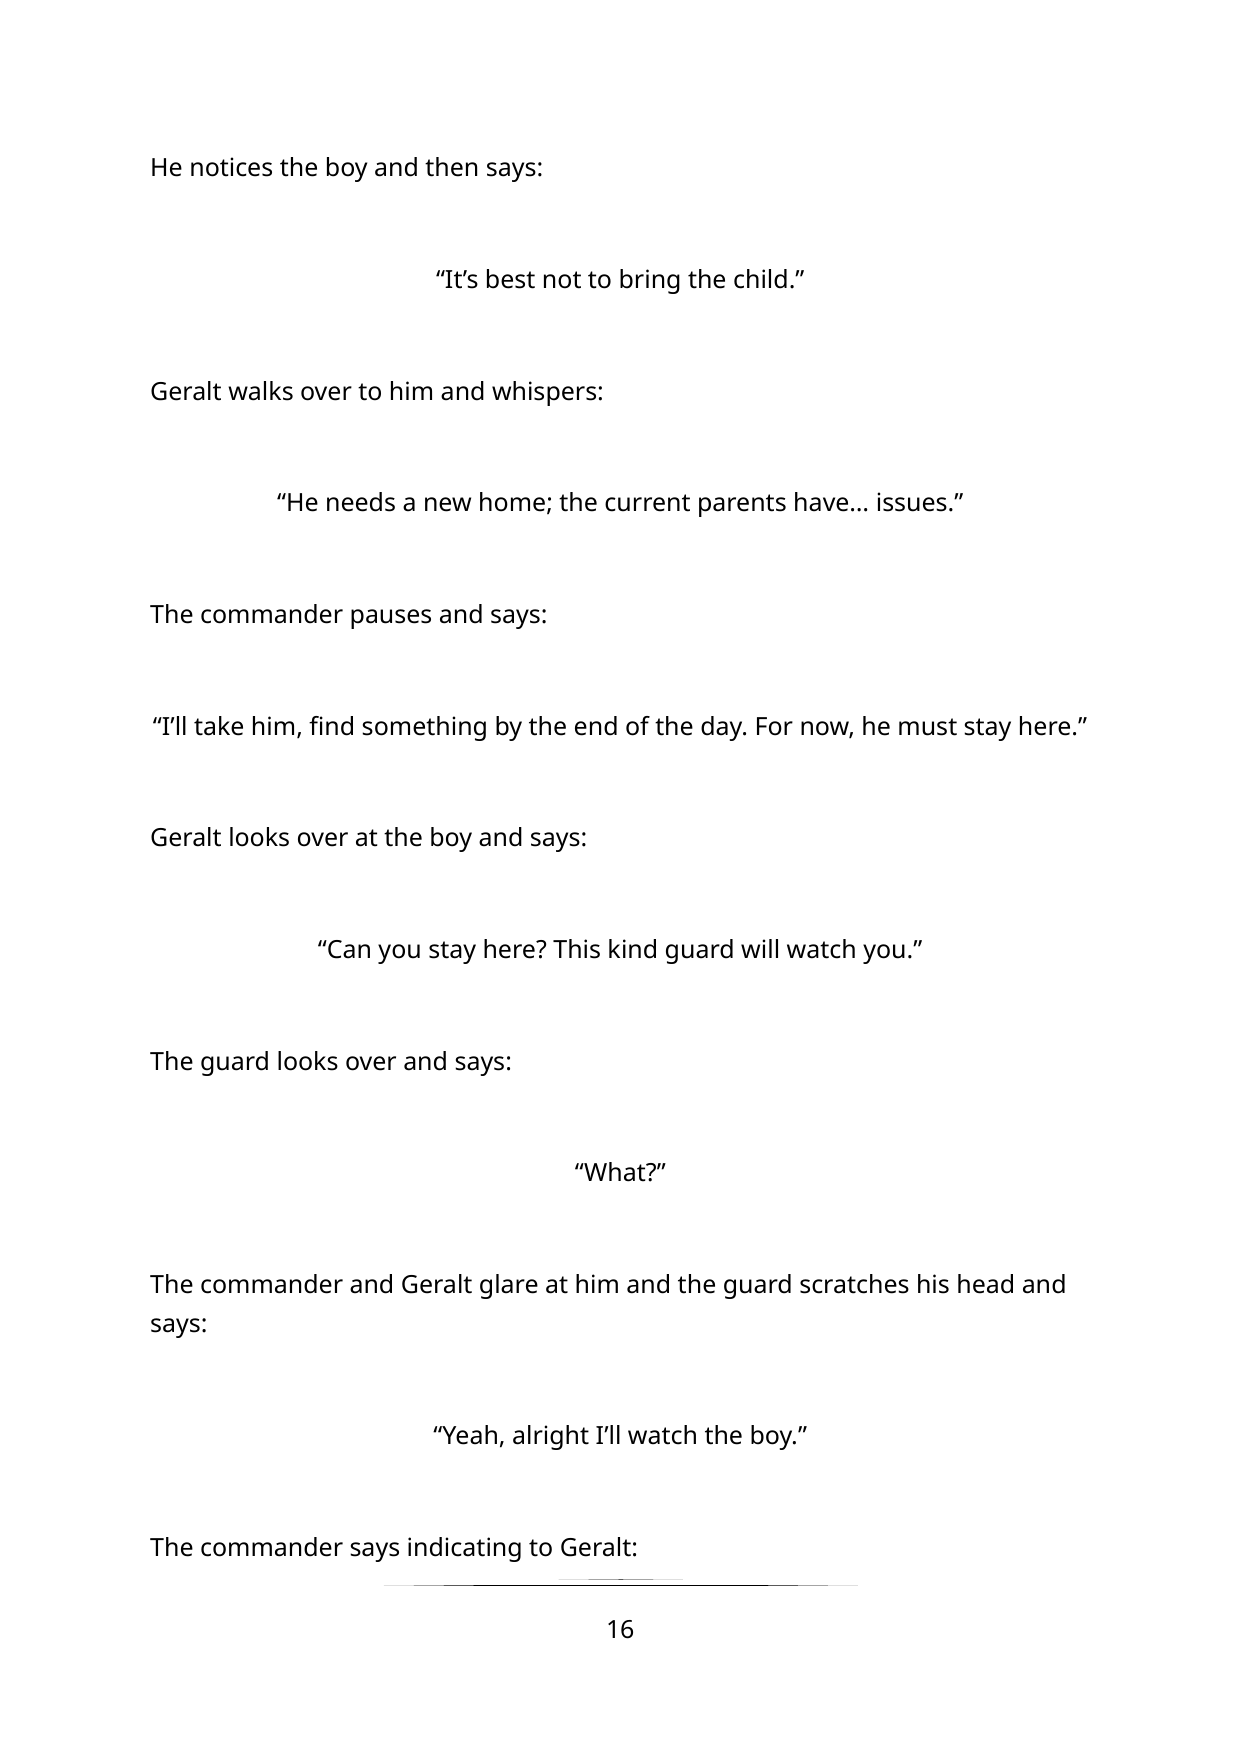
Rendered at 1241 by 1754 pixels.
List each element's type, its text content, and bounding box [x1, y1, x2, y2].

text The commander says indicating to Geralt: [150, 1529, 1090, 1563]
text “I’ll take him, find something by the end of the day. For now, he must stay here.” [150, 708, 1090, 742]
text Geralt walks over to him and whispers: [150, 373, 1090, 407]
text The commander and Geralt glare at him and the guard scratches his head and says: [150, 1267, 1090, 1340]
text The commander pauses and says: [150, 597, 1090, 631]
text The guard looks over and says: [150, 1043, 1090, 1077]
text “It’s best not to bring the child.” [150, 262, 1090, 296]
text Geralt looks over at the boy and says: [150, 820, 1090, 854]
text “Can you stay here? This kind guard will watch you.” [150, 932, 1090, 966]
text “He needs a new home; the current parents have… issues.” [150, 485, 1090, 519]
text “Yeah, alright I’ll watch the boy.” [150, 1417, 1090, 1452]
text “What?” [150, 1155, 1090, 1189]
text He notices the boy and then says: [150, 150, 1090, 184]
